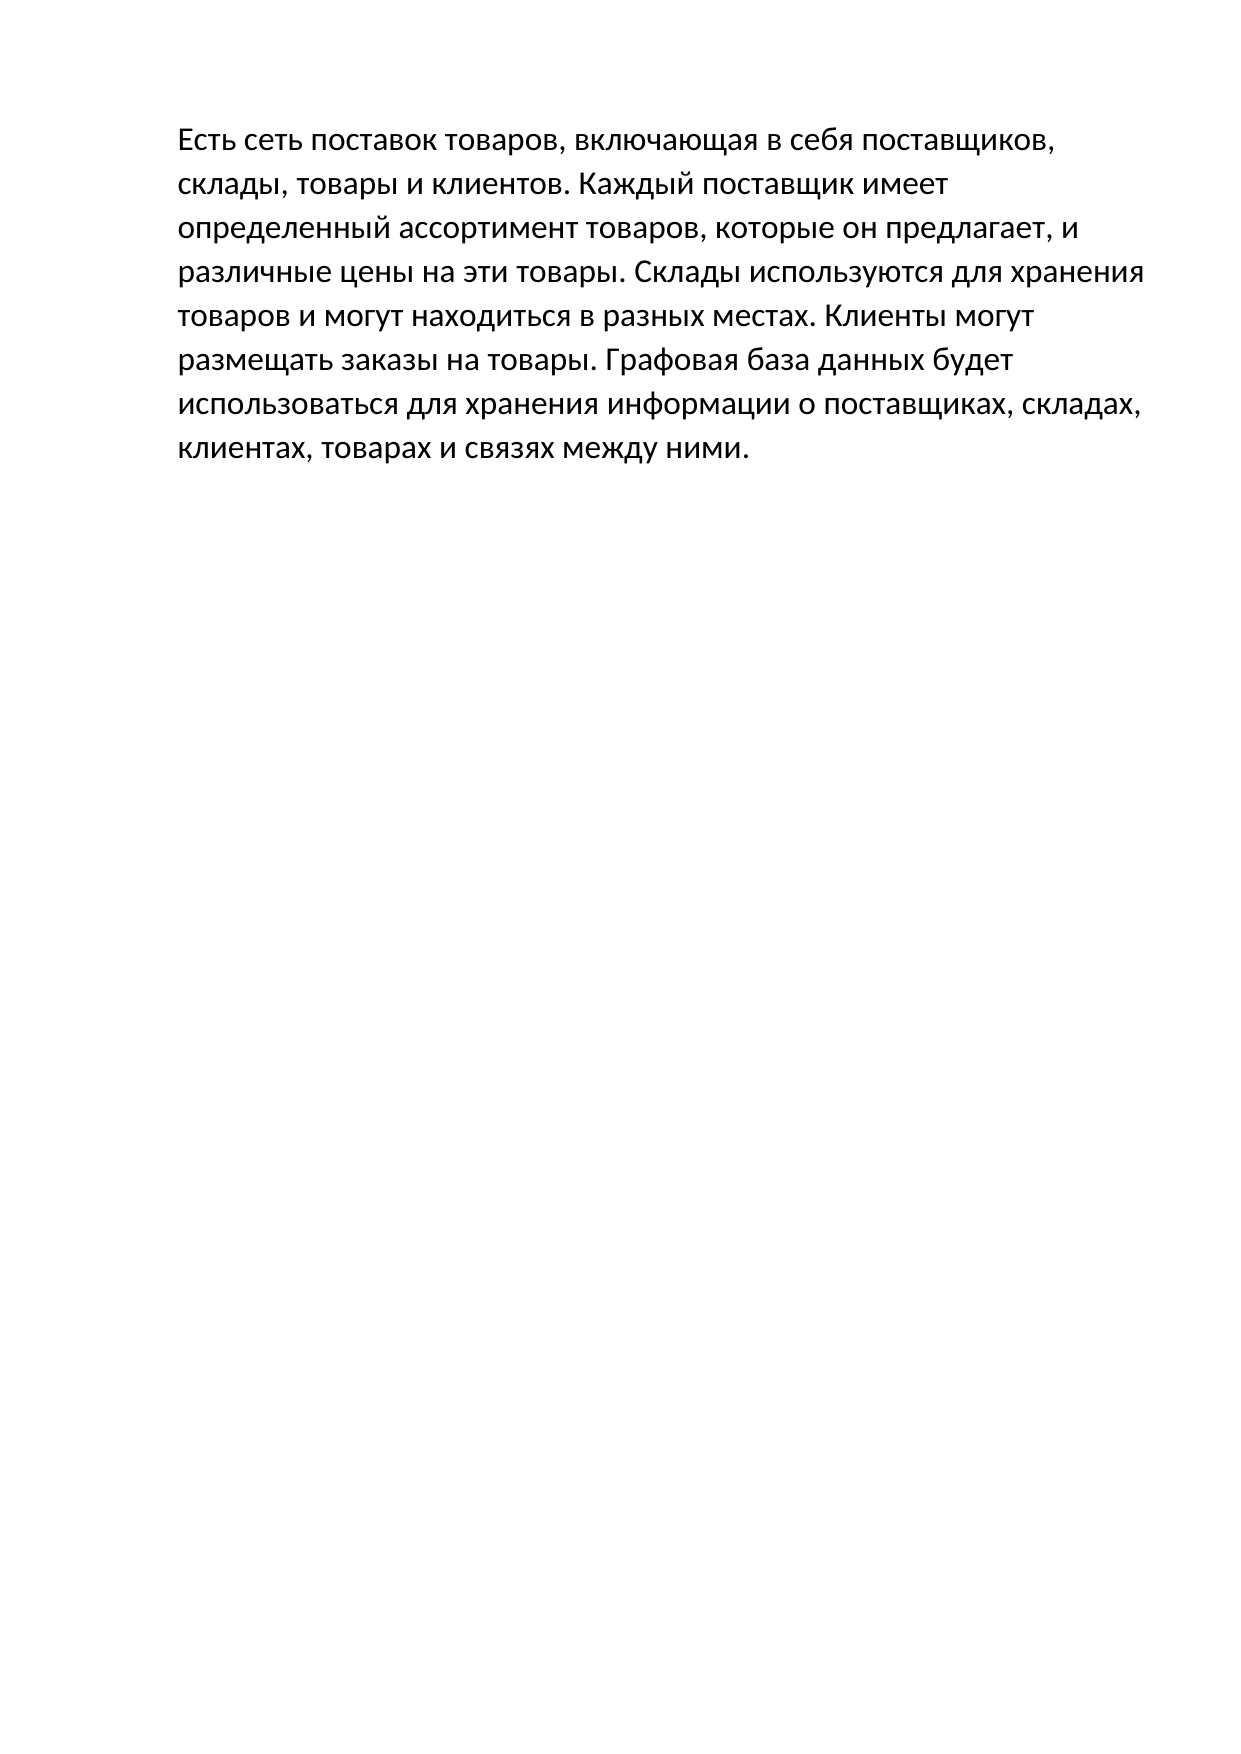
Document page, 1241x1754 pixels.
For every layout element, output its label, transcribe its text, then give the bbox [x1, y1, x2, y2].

text Есть сеть поставок товаров, включающая в себя поставщиков, склады, товары и клиентов. Каждый поставщик имеет определенный ассортимент товаров, которые он предлагает, и различные цены на эти товары. Склады используются для хранения товаров и могут находиться в разных местах. Клиенты могут размещать заказы на товары. Графовая база данных будет использоваться для хранения информации о поставщиках, складах, клиентах, товарах и связях между ними. [177, 118, 1152, 467]
